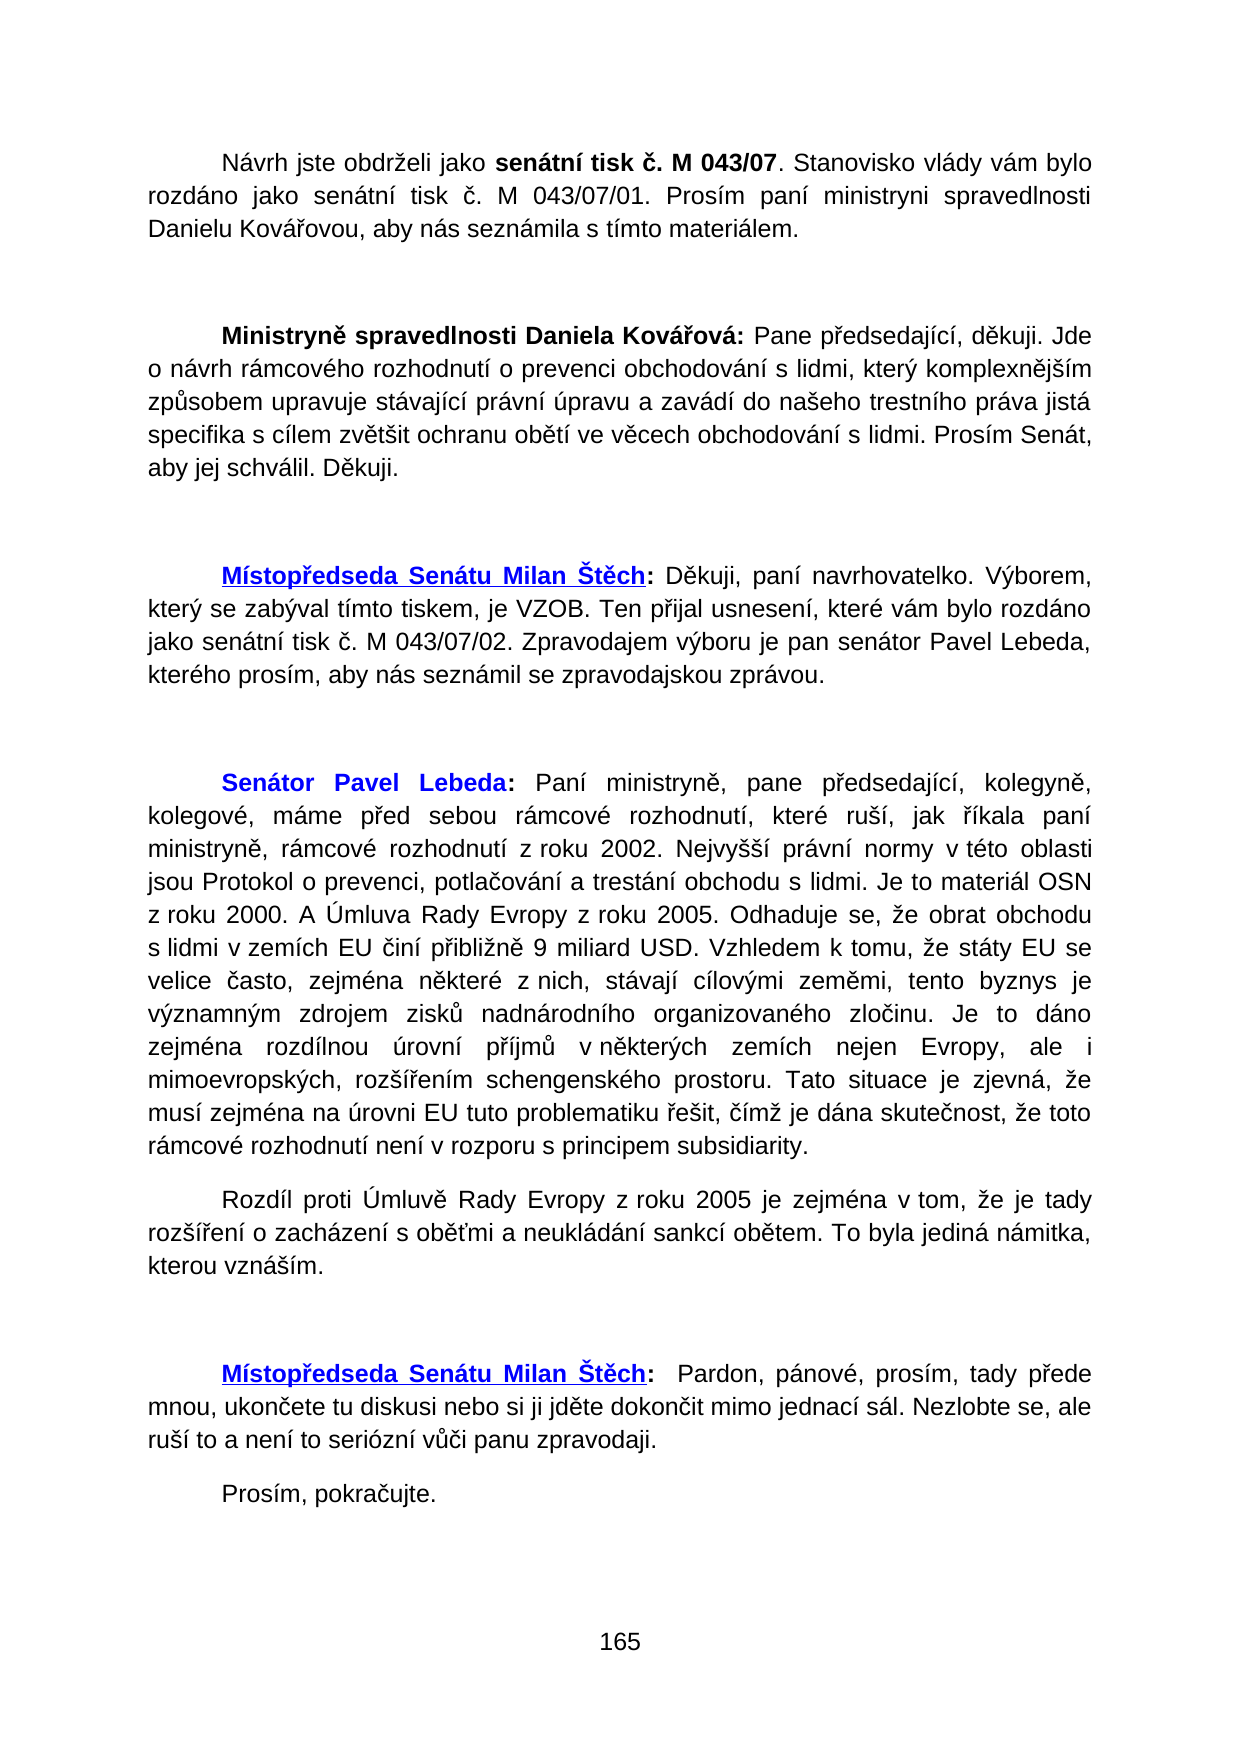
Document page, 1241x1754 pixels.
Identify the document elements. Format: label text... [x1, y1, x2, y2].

text Prosím, pokračujte. [148, 1479, 1093, 1507]
text Senátor Pavel Lebeda: Paní ministryně, pane předsedající, kolegyně, kolegové, máme před sebou rámcové rozhodnutí, které ruší, jak říkala paní ministryně, rámcové rozhodnutí z roku 2002. Nejvyšší právní normy v této oblasti jsou Protokol o prevenci, potlačování a trestání obchodu s lidmi. Je to materiál OSN z roku Úmluva Rady Evropy z roku 2005. Odhaduje se, že obrat obchodu s lidmi v zemích EU činí přibližně 9 miliard USD. Vzhledem k tomu, že státy EU se velice často, zejména některé z nich, stávají cílovými zeměmi, tento byznys je významným zdrojem zisků nadnárodního organizovaného zločinu. Je to dáno zejména rozdílnou úrovní příjmů v některých zemích nejen Evropy, ale i mimoevropských, rozšířením schengenského prostoru. Tato situace je zjevná, že musí zejména na úrovni EU tuto problematiku řešit, čímž je dána skutečnost, že toto rámcové rozhodnutí není v rozporu s principem subsidiarity. [148, 768, 1093, 1160]
text Místopředseda Senátu Milan Štěch: Pardon, pánové, prosím, tady přede mnou, ukončete tu diskusi nebo si ji jděte dokončit mimo jednací sál. Nezlobte se, ale ruší to a není to seriózní vůči panu zpravodaji. [148, 1359, 1093, 1453]
text Ministryně spravedlnosti Daniela Kovářová: Pane předsedající, děkuji. Jde o návrh rámcového rozhodnutí o prevenci obchodování s lidmi, který komplexnějším způsobem upravuje stávající právní úpravu a zavádí do našeho trestního práva jistá specifika s cílem zvětšit ochranu obětí ve věcech obchodování s lidmi. Prosím Senát, aby jej schválil. Děkuji. [148, 321, 1093, 482]
text Rozdíl proti Úmluvě Rady Evropy z roku 2005 je zejména v tom, že je tady rozšíření o zacházení s oběťmi a neukládání sankcí obětem. To byla jediná námitka, kterou vznáším. [148, 1185, 1093, 1280]
text Místopředseda Senátu Milan Štěch: Děkuji, paní navrhovatelko. Výborem, který se zabýval tímto tiskem, je VZOB. Ten přijal usnesení, které vám bylo rozdáno jako senátní tisk č. M 043/07/02. Zpravodajem výboru je pan senátor Pavel Lebeda, kterého prosím, aby nás seznámil se zpravodajskou zprávou. [148, 561, 1093, 689]
text Návrh jste obdrželi jako senátní tisk č. M 043/07. Stanovisko vlády vám bylo rozdáno jako senátní tisk č. M 043/07/01. Prosím paní ministryni spravedlnosti Danielu Kovářovou, aby nás seznámila s tímto materiálem. [148, 148, 1093, 242]
